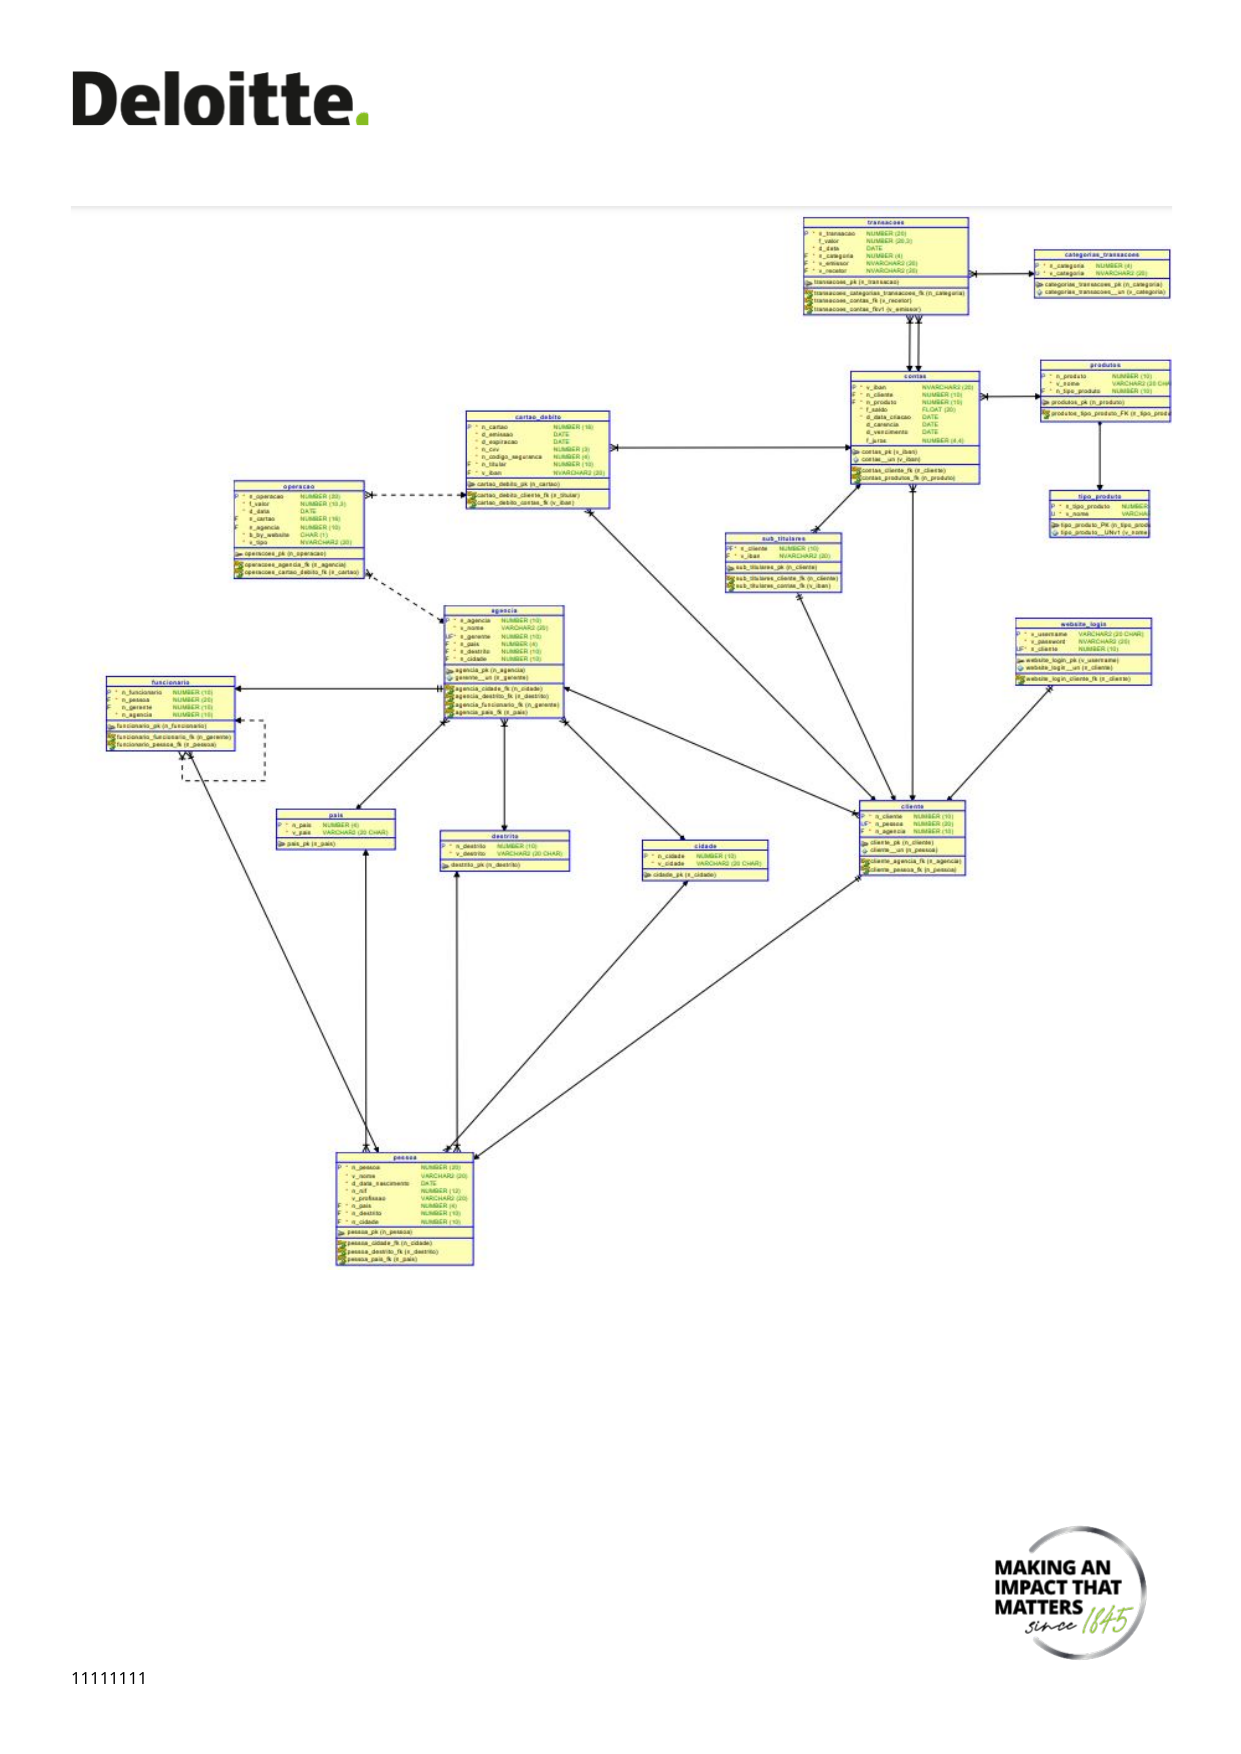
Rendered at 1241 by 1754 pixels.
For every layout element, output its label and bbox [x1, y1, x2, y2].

picture [70, 206, 1173, 1270]
picture [71, 71, 368, 125]
picture [987, 1515, 1151, 1663]
